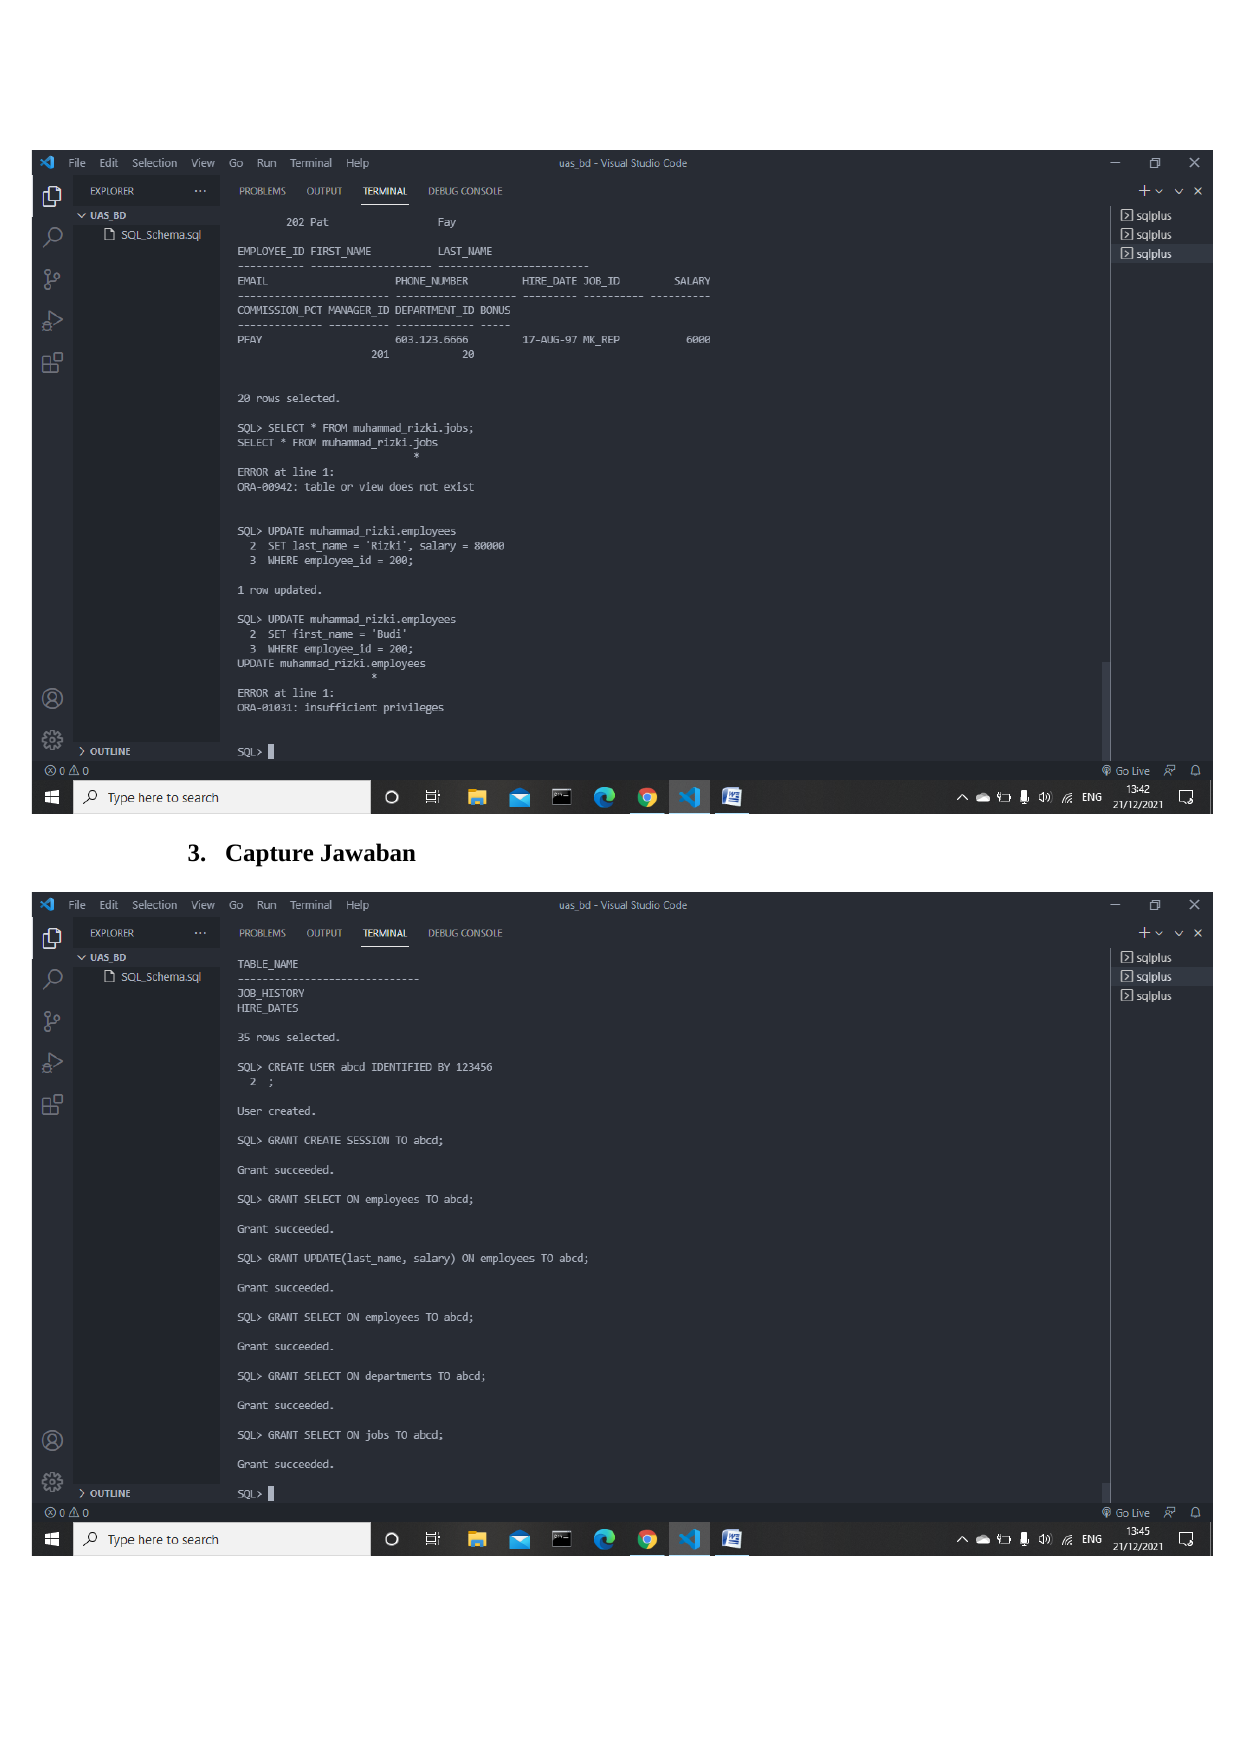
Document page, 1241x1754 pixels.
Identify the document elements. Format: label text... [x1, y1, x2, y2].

list Capture Jawaban [187, 838, 1090, 867]
picture [31, 150, 1213, 814]
picture [31, 892, 1213, 1556]
